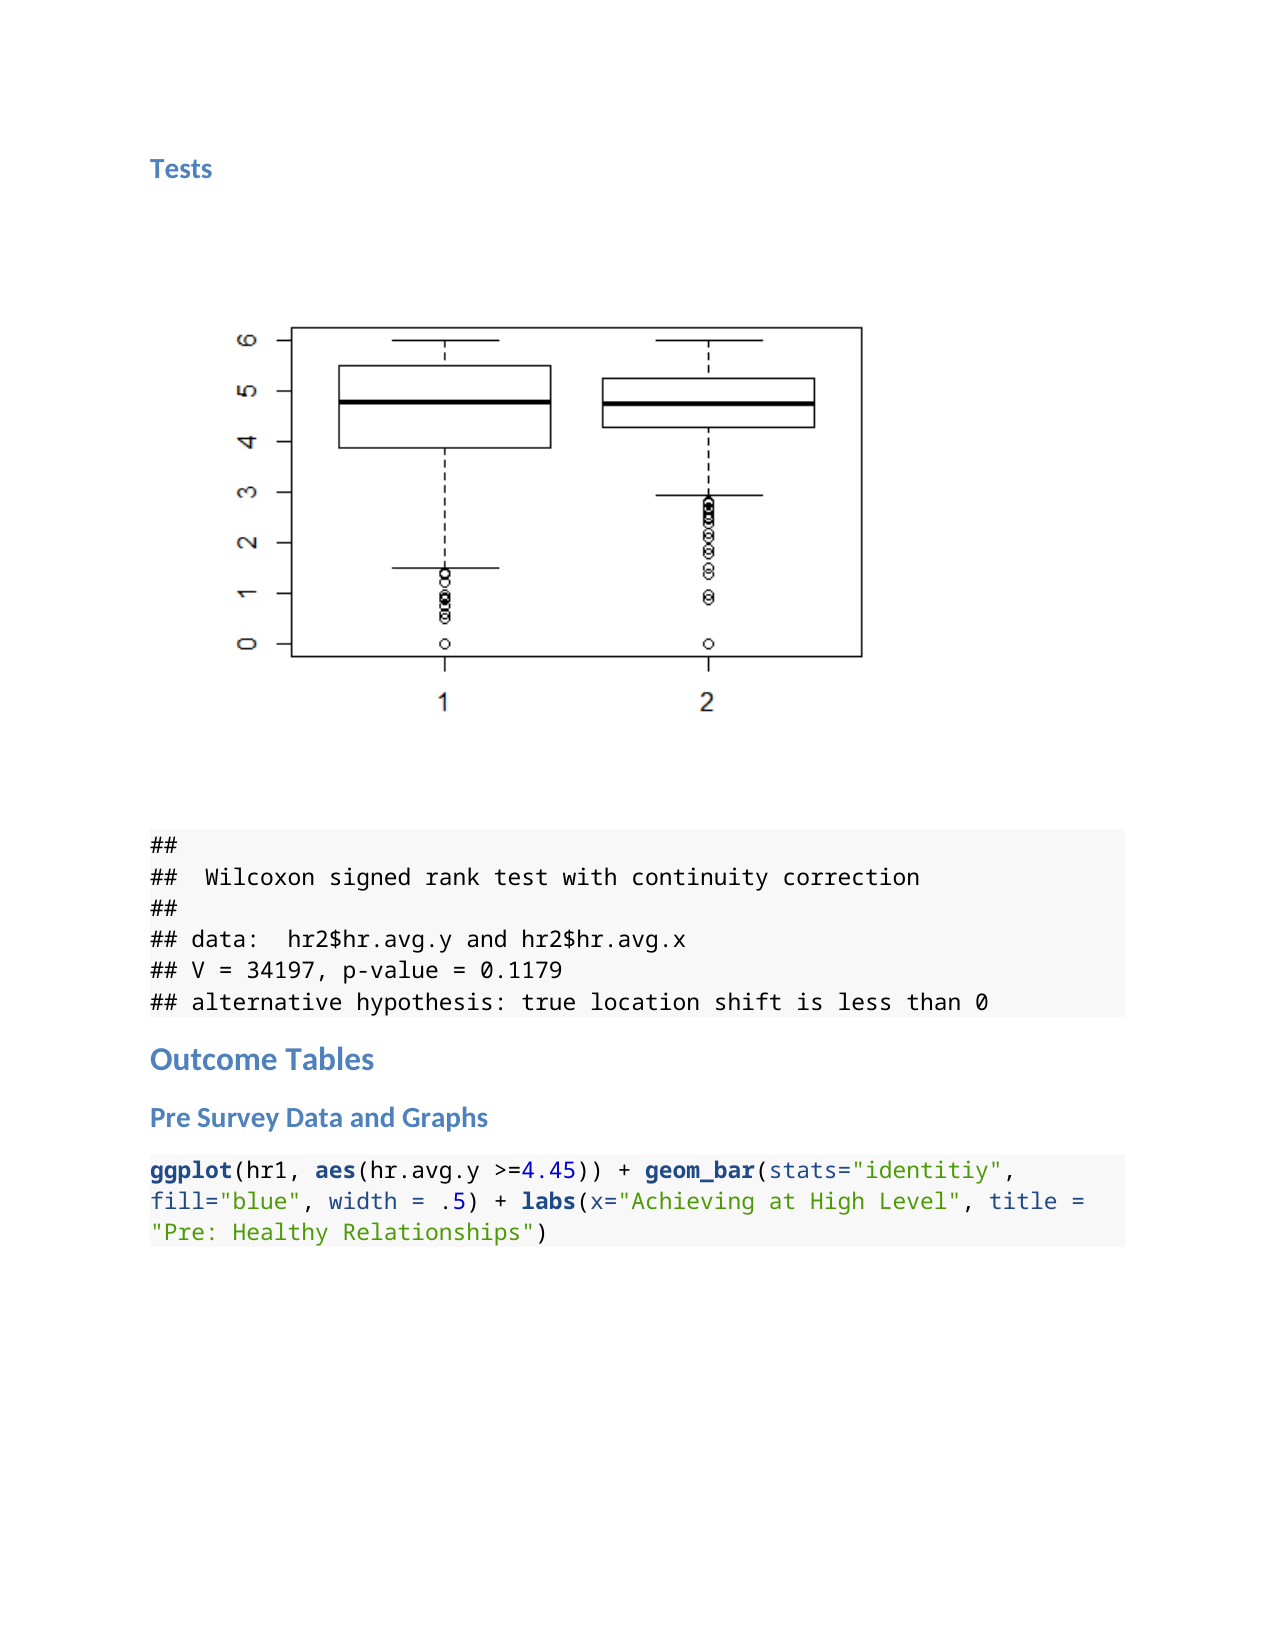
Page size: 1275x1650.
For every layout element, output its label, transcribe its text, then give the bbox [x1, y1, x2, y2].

subtitle Pre Survey Data and Graphs [150, 1099, 1125, 1135]
text ## ## Wilcoxon signed rank test with continuity correction ## ## data: hr2$hr.avg.y and hr2$hr.avg.x ## V = 34197, p-value = 0.1179 ## alternative hypothesis: true location shift is less than 0 [150, 829, 1125, 1017]
subtitle Tests [150, 150, 1125, 186]
picture [168, 204, 925, 811]
subtitle Outcome Tables [150, 1038, 1125, 1078]
text ggplot(hr1, aes(hr.avg.y >=4.45)) + geom_bar(stats="identitiy", fill="blue", width = .5) + labs(x="Achieving at High Level", title = "Pre: Healthy Relationships") [549, 1154, 1125, 1247]
